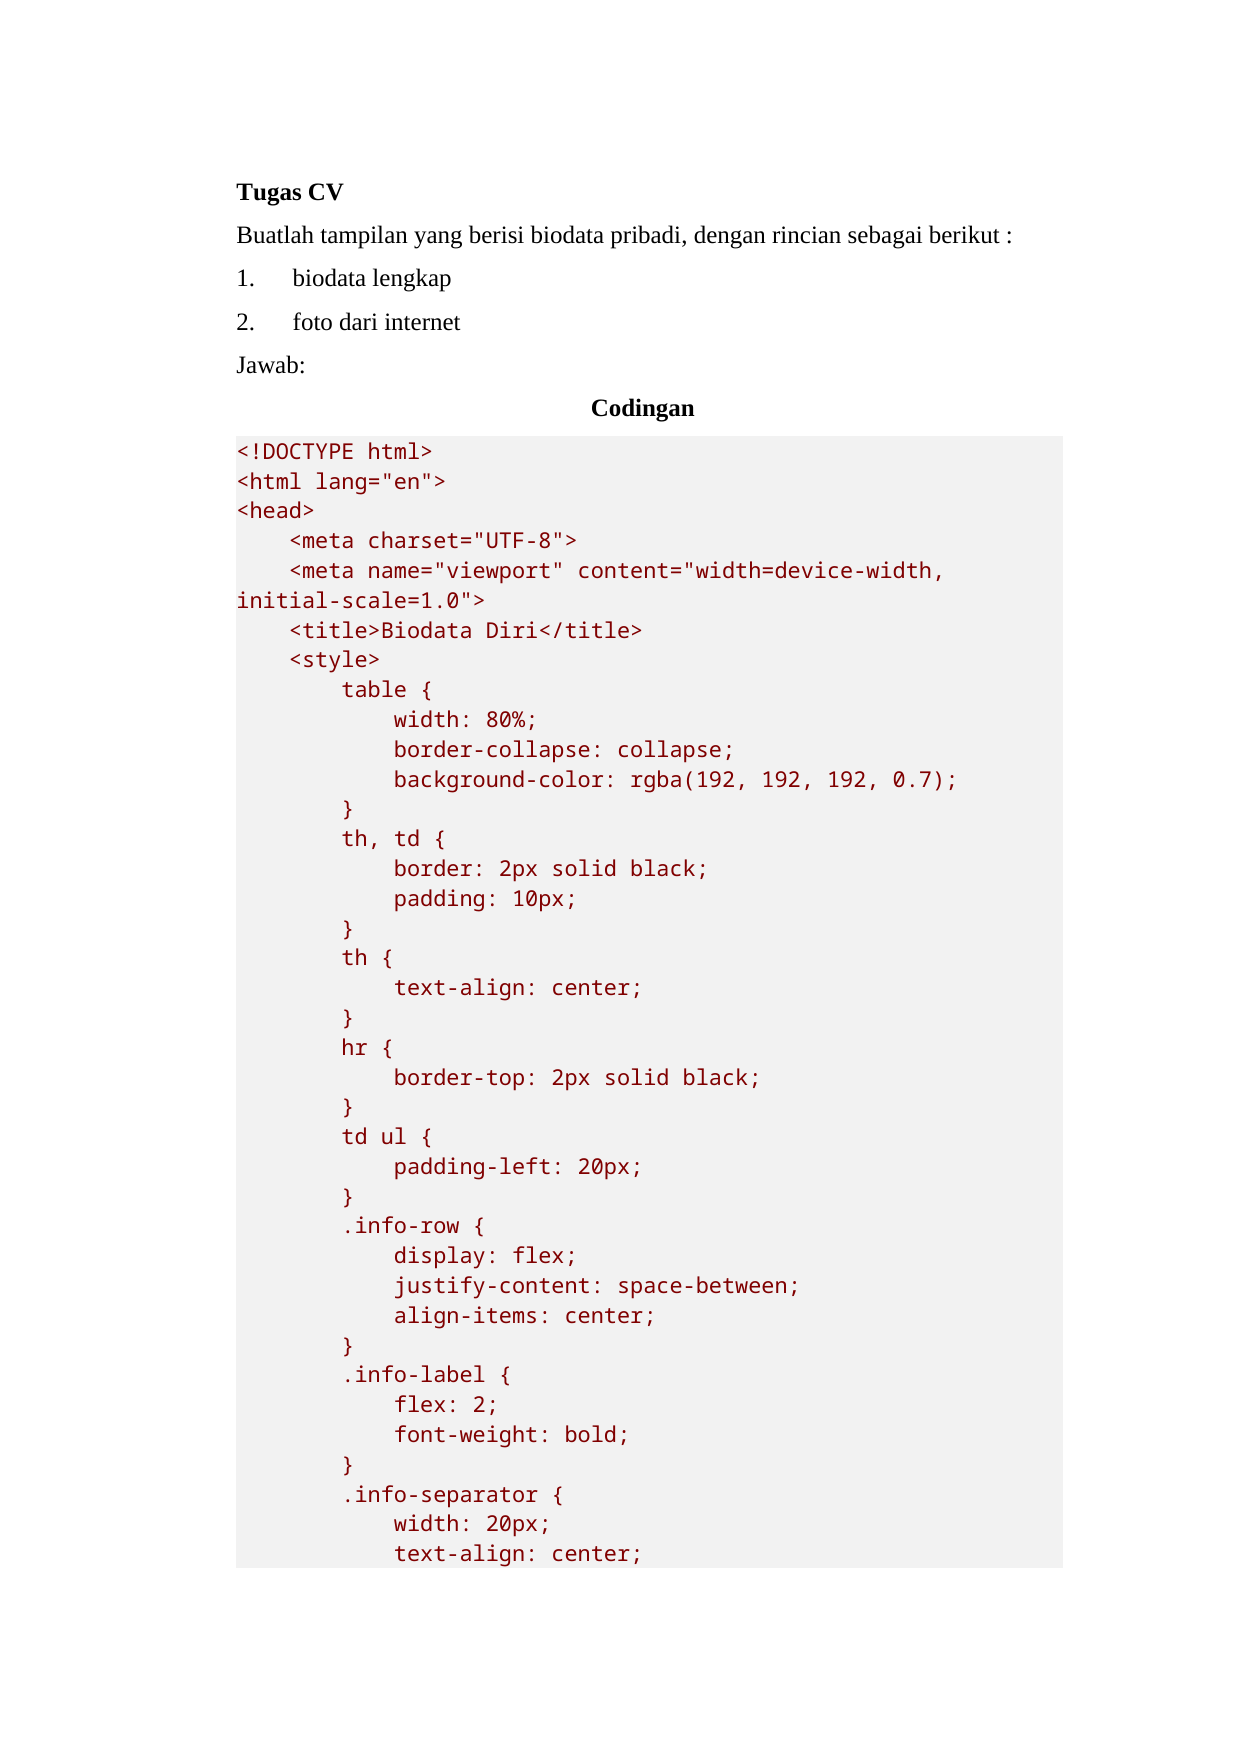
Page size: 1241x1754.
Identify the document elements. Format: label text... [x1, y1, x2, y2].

text font-weight: bold; [236, 1419, 1063, 1449]
text display: flex; [236, 1240, 1063, 1270]
text <style> [236, 644, 1063, 674]
text flex: 2; [236, 1389, 1063, 1419]
text width: 80%; [236, 704, 1063, 734]
text <meta charset="UTF-8"> [236, 525, 1063, 555]
text Codingan [236, 393, 1049, 422]
text border-top: 2px solid black; [236, 1062, 1063, 1091]
text text-align: center; [236, 972, 1063, 1002]
text <!DOCTYPE html> [236, 436, 1063, 466]
text .info-label { [236, 1359, 1063, 1389]
text padding-left: 20px; [236, 1151, 1063, 1181]
text .info-row { [236, 1211, 1063, 1240]
text padding: 10px; [236, 883, 1063, 913]
text Jawab: [236, 350, 1049, 378]
text text-align: center; [236, 1538, 1063, 1568]
text } [236, 1002, 1063, 1032]
text <meta name="viewport" content="width=device-width, initial-scale=1.0"> [236, 555, 1063, 615]
text background-color: rgba(192, 192, 192, 0.7); [236, 764, 1063, 793]
text 2. foto dari internet [236, 307, 1049, 335]
text } [236, 1181, 1063, 1211]
text border: 2px solid black; [236, 853, 1063, 883]
text Tugas CV [236, 177, 1049, 206]
text } [236, 1449, 1063, 1479]
text align-items: center; [236, 1300, 1063, 1330]
text th { [236, 942, 1063, 972]
text justify-content: space-between; [236, 1270, 1063, 1300]
text 1. biodata lengkap [236, 263, 1049, 292]
text hr { [236, 1032, 1063, 1062]
text } [236, 1091, 1063, 1121]
text <title>Biodata Diri</title> [236, 615, 1063, 644]
text table { [236, 674, 1063, 704]
text } [236, 913, 1063, 942]
text Buatlah tampilan yang berisi biodata pribadi, dengan rincian sebagai berikut : [236, 220, 1049, 249]
text } [236, 1330, 1063, 1359]
text width: 20px; [236, 1508, 1063, 1538]
text <html lang="en"> [236, 466, 1063, 496]
text .info-separator { [236, 1479, 1063, 1508]
text td ul { [236, 1121, 1063, 1151]
text border-collapse: collapse; [236, 734, 1063, 764]
text } [236, 793, 1063, 823]
text <head> [236, 496, 1063, 525]
text th, td { [236, 823, 1063, 853]
